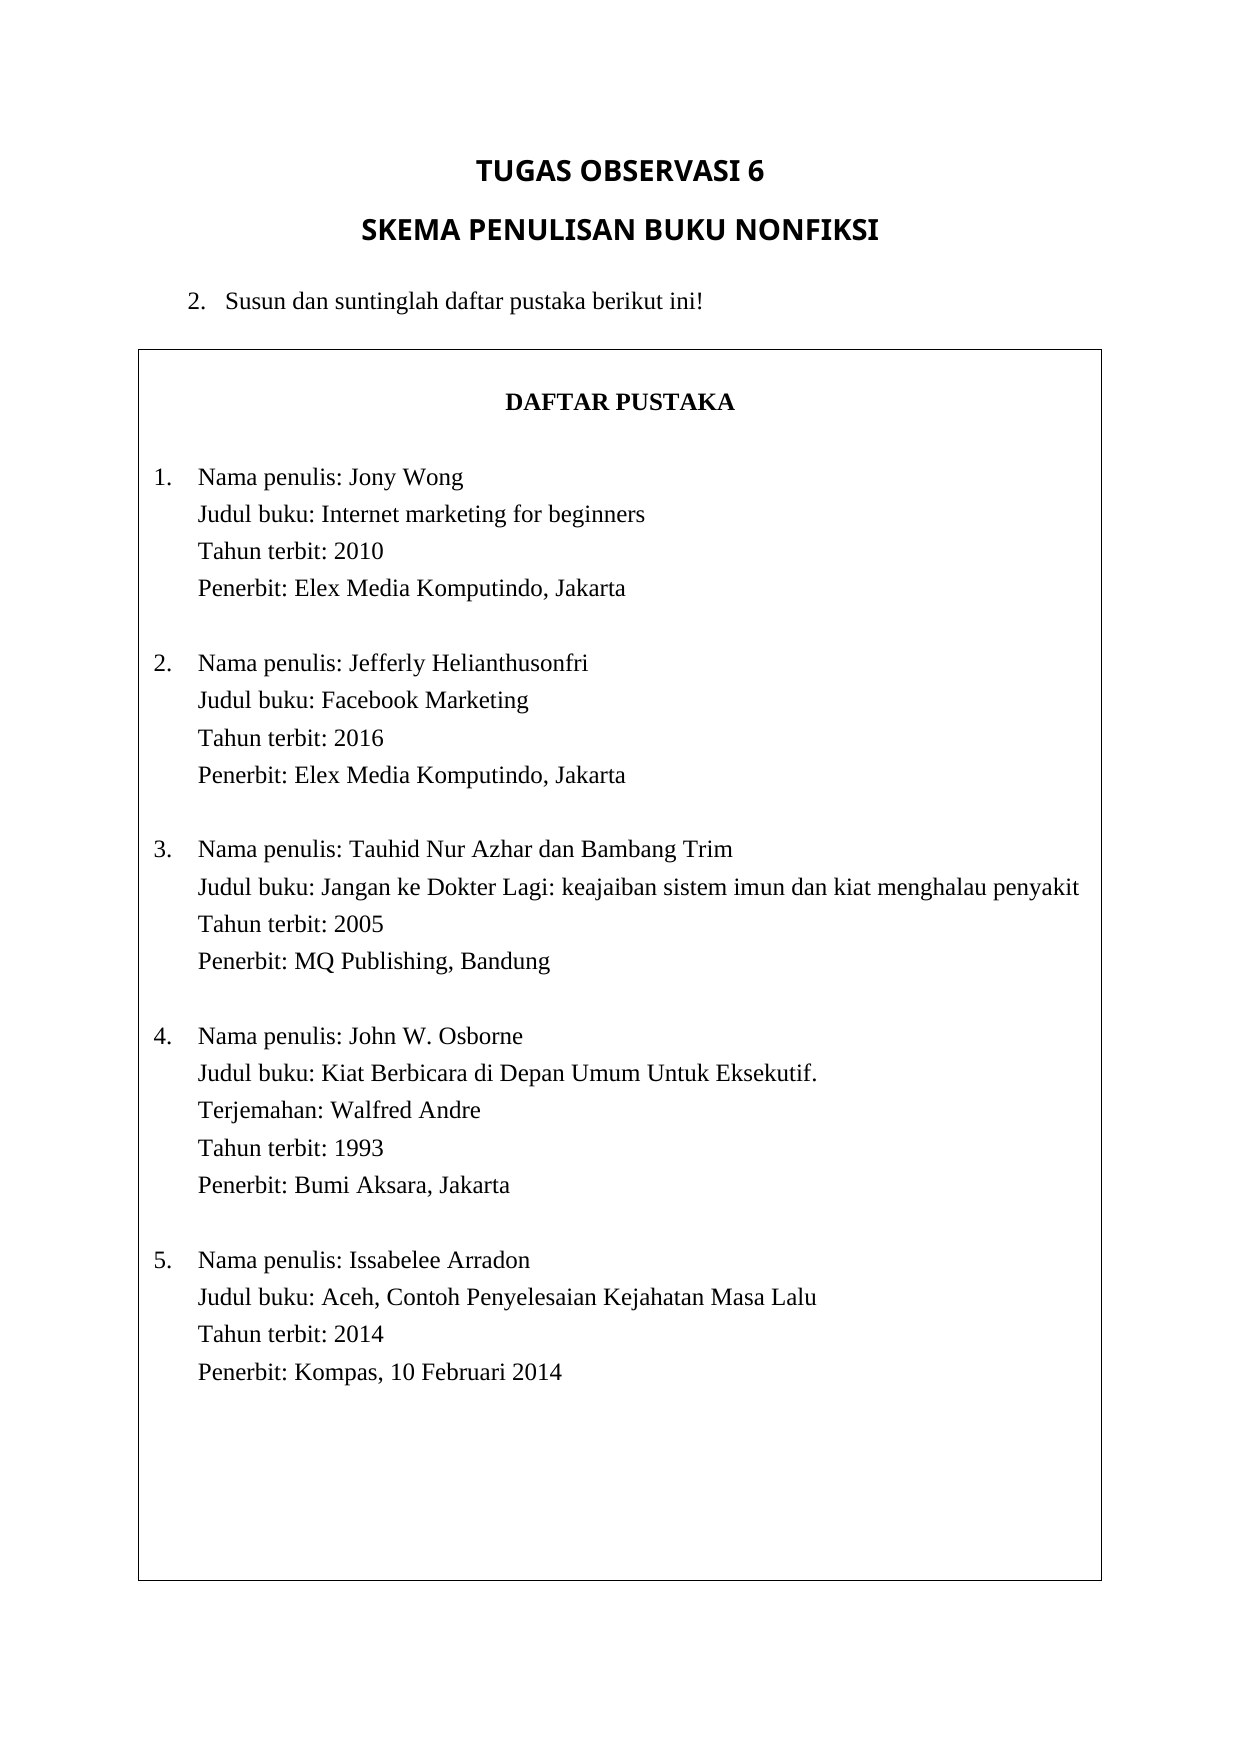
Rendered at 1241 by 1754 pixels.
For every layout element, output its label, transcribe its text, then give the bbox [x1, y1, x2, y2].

text SKEMA PENULISAN BUKU NONFIKSI [150, 209, 1090, 249]
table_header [139, 350, 1101, 1580]
list Susun dan suntinglah daftar pustaka berikut ini! [187, 286, 1090, 315]
text TUGAS OBSERVASI 6 [150, 150, 1090, 190]
